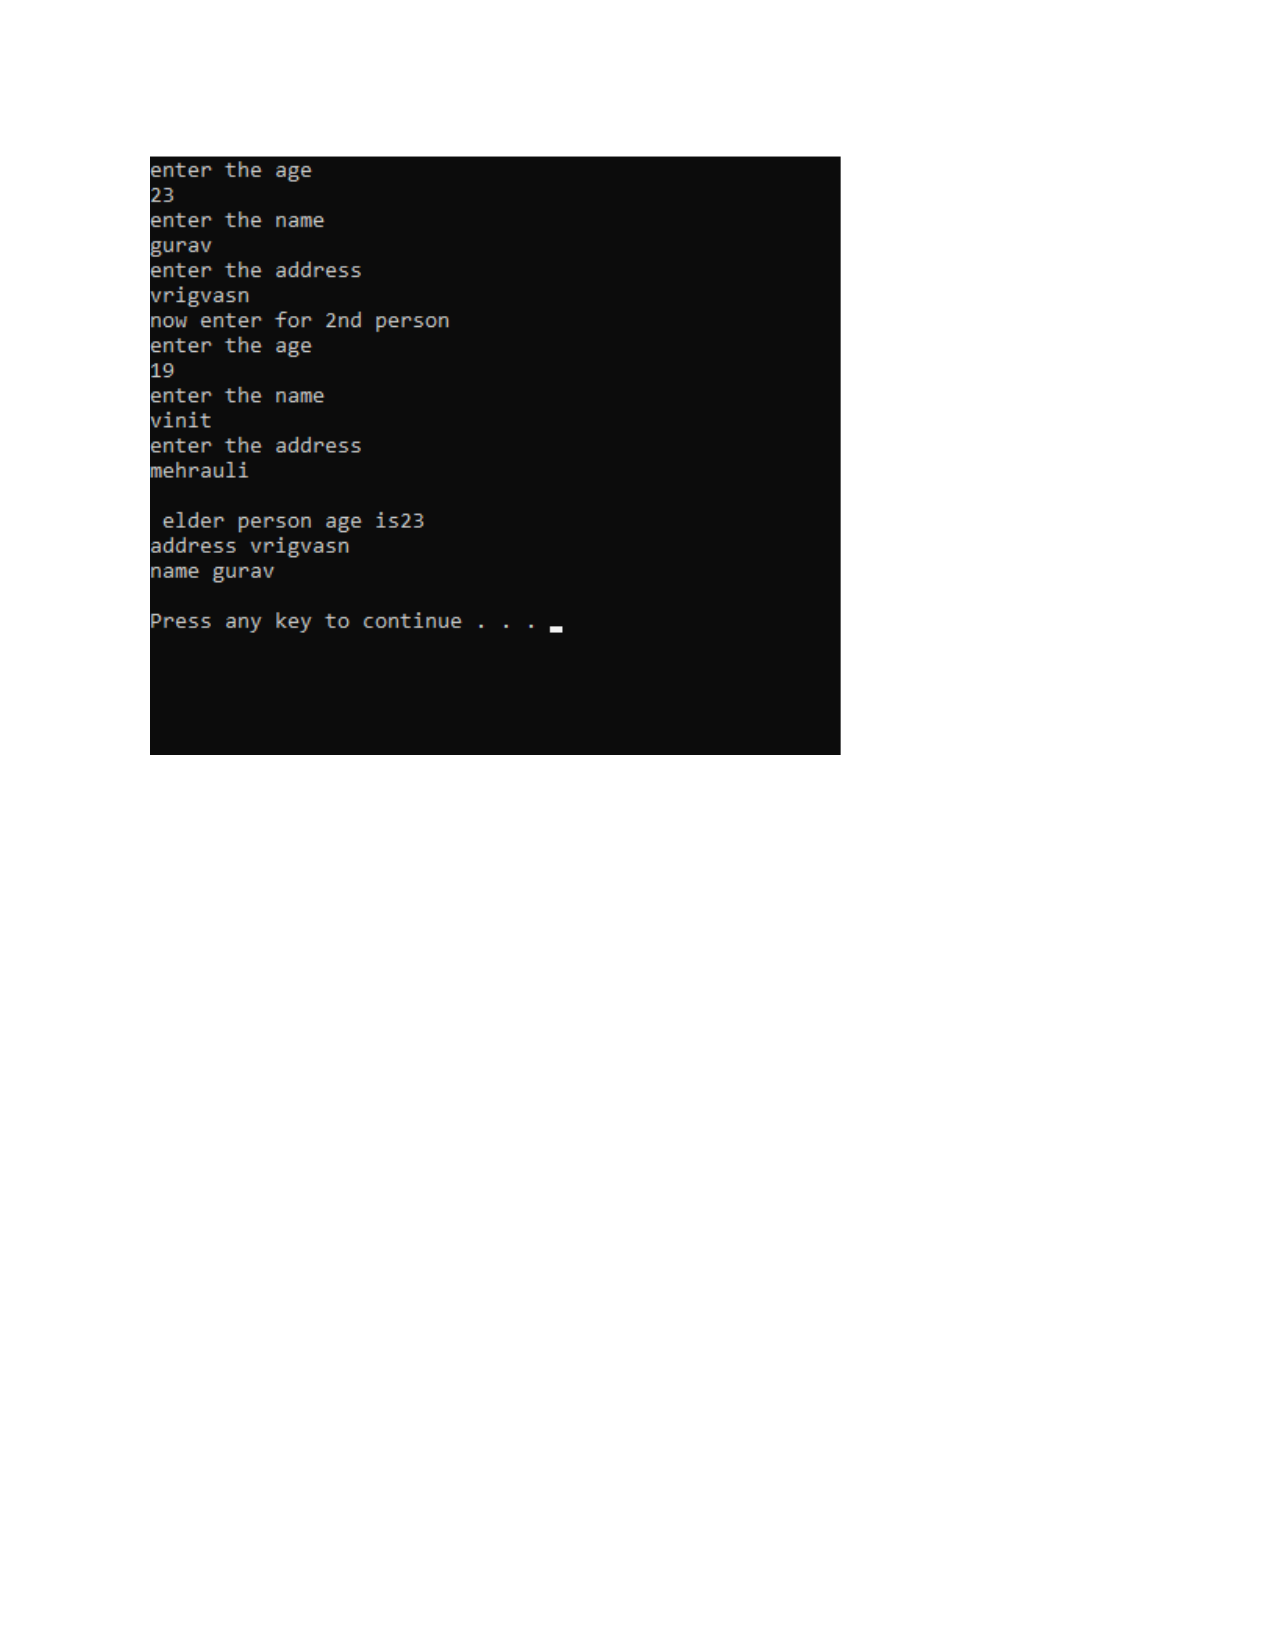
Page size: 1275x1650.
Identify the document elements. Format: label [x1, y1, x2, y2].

picture [150, 150, 841, 755]
